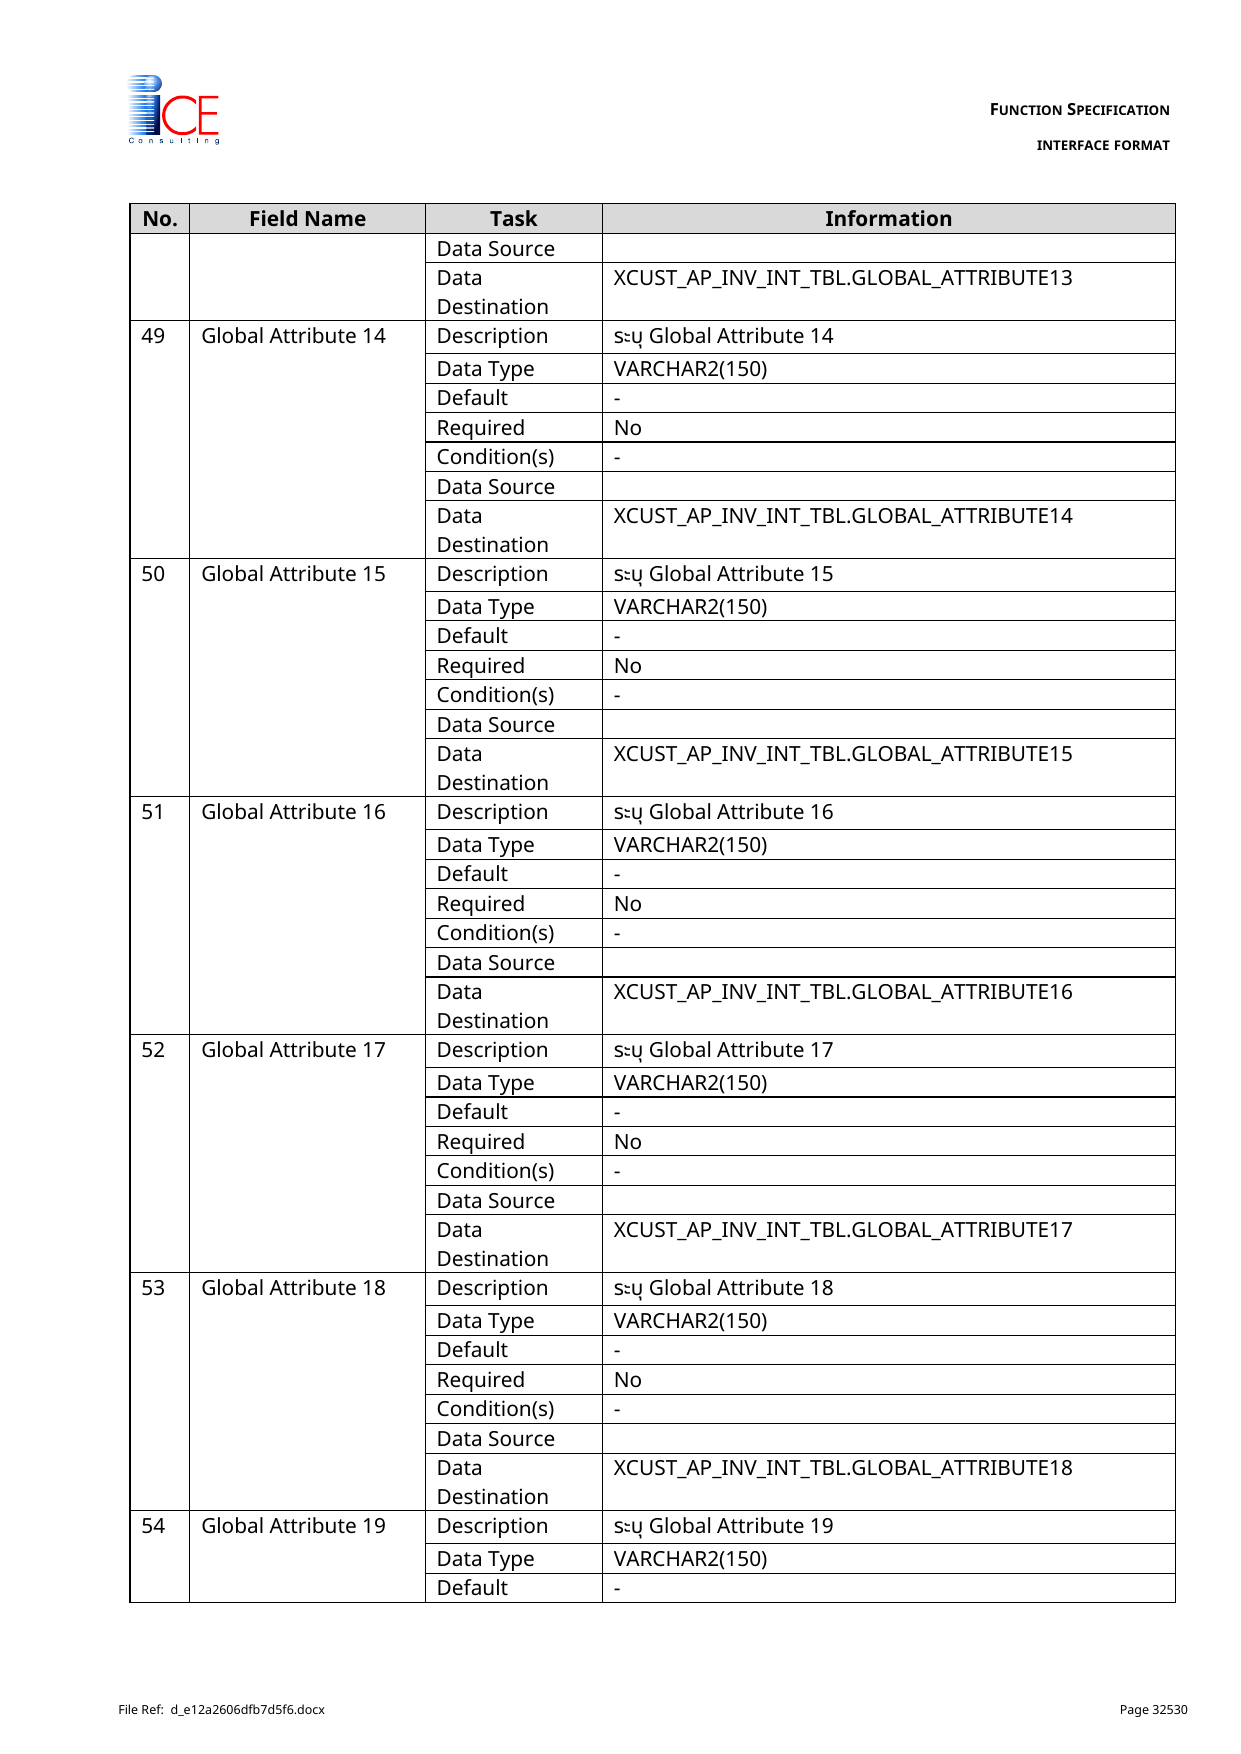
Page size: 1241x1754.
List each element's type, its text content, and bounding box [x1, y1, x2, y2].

table_cell - [603, 1156, 1175, 1185]
table_cell Data Destination [426, 263, 602, 320]
table_cell ระบุ Global Attribute 18 [603, 1273, 1175, 1305]
table_cell No [603, 1127, 1175, 1155]
table_cell Required [426, 1127, 602, 1155]
table_cell - [603, 1098, 1175, 1126]
table_cell [603, 1186, 1175, 1214]
table_cell Condition(s) [426, 443, 602, 471]
table_cell Data Source [426, 710, 602, 738]
table_cell Data Source [426, 1424, 602, 1452]
table_cell Global Attribute 17 [190, 1035, 425, 1272]
table_header Information [603, 204, 1175, 233]
table_cell No [603, 889, 1175, 917]
table_cell Condition(s) [426, 1395, 602, 1423]
table_cell Data Type [426, 1544, 602, 1572]
table_cell ระบุ Global Attribute 17 [603, 1035, 1175, 1067]
table_cell Data Destination [426, 739, 602, 796]
table_cell Condition(s) [426, 1156, 602, 1185]
table_cell [603, 1424, 1175, 1452]
table_cell Global Attribute 18 [190, 1273, 425, 1510]
table_cell Default [426, 1574, 602, 1602]
table_cell XCUST_AP_INV_INT_TBL.GLOBAL_ATTRIBUTE14 [603, 501, 1175, 558]
table_cell XCUST_AP_INV_INT_TBL.GLOBAL_ATTRIBUTE13 [603, 263, 1175, 320]
table_cell Description [426, 559, 602, 591]
table_cell [603, 948, 1175, 976]
table_cell 53 [131, 1273, 189, 1510]
table_cell Data Destination [426, 978, 602, 1034]
table_cell Description [426, 1035, 602, 1067]
table_cell Default [426, 621, 602, 650]
table_cell Data Source [426, 472, 602, 500]
table_cell - [603, 1574, 1175, 1602]
table_cell Global Attribute 19 [190, 1511, 425, 1602]
table_cell Data Type [426, 592, 602, 620]
table_cell - [603, 680, 1175, 709]
table_cell Data Type [426, 1306, 602, 1334]
table_cell Required [426, 651, 602, 679]
table_cell XCUST_AP_INV_INT_TBL.GLOBAL_ATTRIBUTE15 [603, 739, 1175, 796]
table_cell Default [426, 860, 602, 888]
table_cell Data Source [426, 948, 602, 976]
table_cell - [603, 1395, 1175, 1423]
table_cell ระบุ Global Attribute 14 [603, 321, 1175, 353]
table_cell No [603, 651, 1175, 679]
table_cell 52 [131, 1035, 189, 1272]
table_cell Global Attribute 16 [190, 797, 425, 1034]
table_cell VARCHAR2(150) [603, 1068, 1175, 1096]
table_cell - [603, 384, 1175, 412]
table_cell Global Attribute 14 [190, 321, 425, 558]
table_cell Default [426, 384, 602, 412]
table_cell VARCHAR2(150) [603, 830, 1175, 858]
table_cell Condition(s) [426, 680, 602, 709]
table_cell Data Type [426, 830, 602, 858]
table_cell 49 [131, 321, 189, 558]
table_cell XCUST_AP_INV_INT_TBL.GLOBAL_ATTRIBUTE18 [603, 1454, 1175, 1510]
table_cell ระบุ Global Attribute 19 [603, 1511, 1175, 1543]
table_header Field Name [190, 204, 425, 233]
table_cell ระบุ Global Attribute 16 [603, 797, 1175, 829]
table_cell - [603, 919, 1175, 947]
table_header No. [131, 204, 189, 233]
table_cell Default [426, 1098, 602, 1126]
table_cell Data Destination [426, 1215, 602, 1272]
table_cell No [603, 1365, 1175, 1393]
table_cell VARCHAR2(150) [603, 592, 1175, 620]
table_cell [603, 472, 1175, 500]
table_cell 50 [131, 559, 189, 796]
table_cell - [603, 443, 1175, 471]
table_cell Description [426, 1273, 602, 1305]
table_cell - [603, 621, 1175, 650]
table_cell ระบุ Global Attribute 15 [603, 559, 1175, 591]
table_cell XCUST_AP_INV_INT_TBL.GLOBAL_ATTRIBUTE16 [603, 978, 1175, 1034]
table_header Task [426, 204, 602, 233]
table_cell Default [426, 1336, 602, 1364]
table_cell 54 [131, 1511, 189, 1602]
table_cell Global Attribute 15 [190, 559, 425, 796]
table_cell Required [426, 889, 602, 917]
table_cell VARCHAR2(150) [603, 1306, 1175, 1334]
table_cell Required [426, 1365, 602, 1393]
table_cell Data Source [426, 234, 602, 262]
table_cell Data Type [426, 1068, 602, 1096]
table_cell Data Type [426, 354, 602, 382]
table_cell Data Source [426, 1186, 602, 1214]
table_cell 51 [131, 797, 189, 1034]
table_cell - [603, 1336, 1175, 1364]
table_cell Description [426, 321, 602, 353]
table_cell Data Destination [426, 1454, 602, 1510]
table_cell [603, 710, 1175, 738]
table_cell Data Destination [426, 501, 602, 558]
table_cell Required [426, 413, 602, 441]
table_cell Condition(s) [426, 919, 602, 947]
table_cell VARCHAR2(150) [603, 1544, 1175, 1572]
table_cell No [603, 413, 1175, 441]
table_cell Description [426, 1511, 602, 1543]
table_cell - [603, 860, 1175, 888]
table_cell VARCHAR2(150) [603, 354, 1175, 382]
table_cell Description [426, 797, 602, 829]
table_cell [603, 234, 1175, 262]
table_cell XCUST_AP_INV_INT_TBL.GLOBAL_ATTRIBUTE17 [603, 1215, 1175, 1272]
